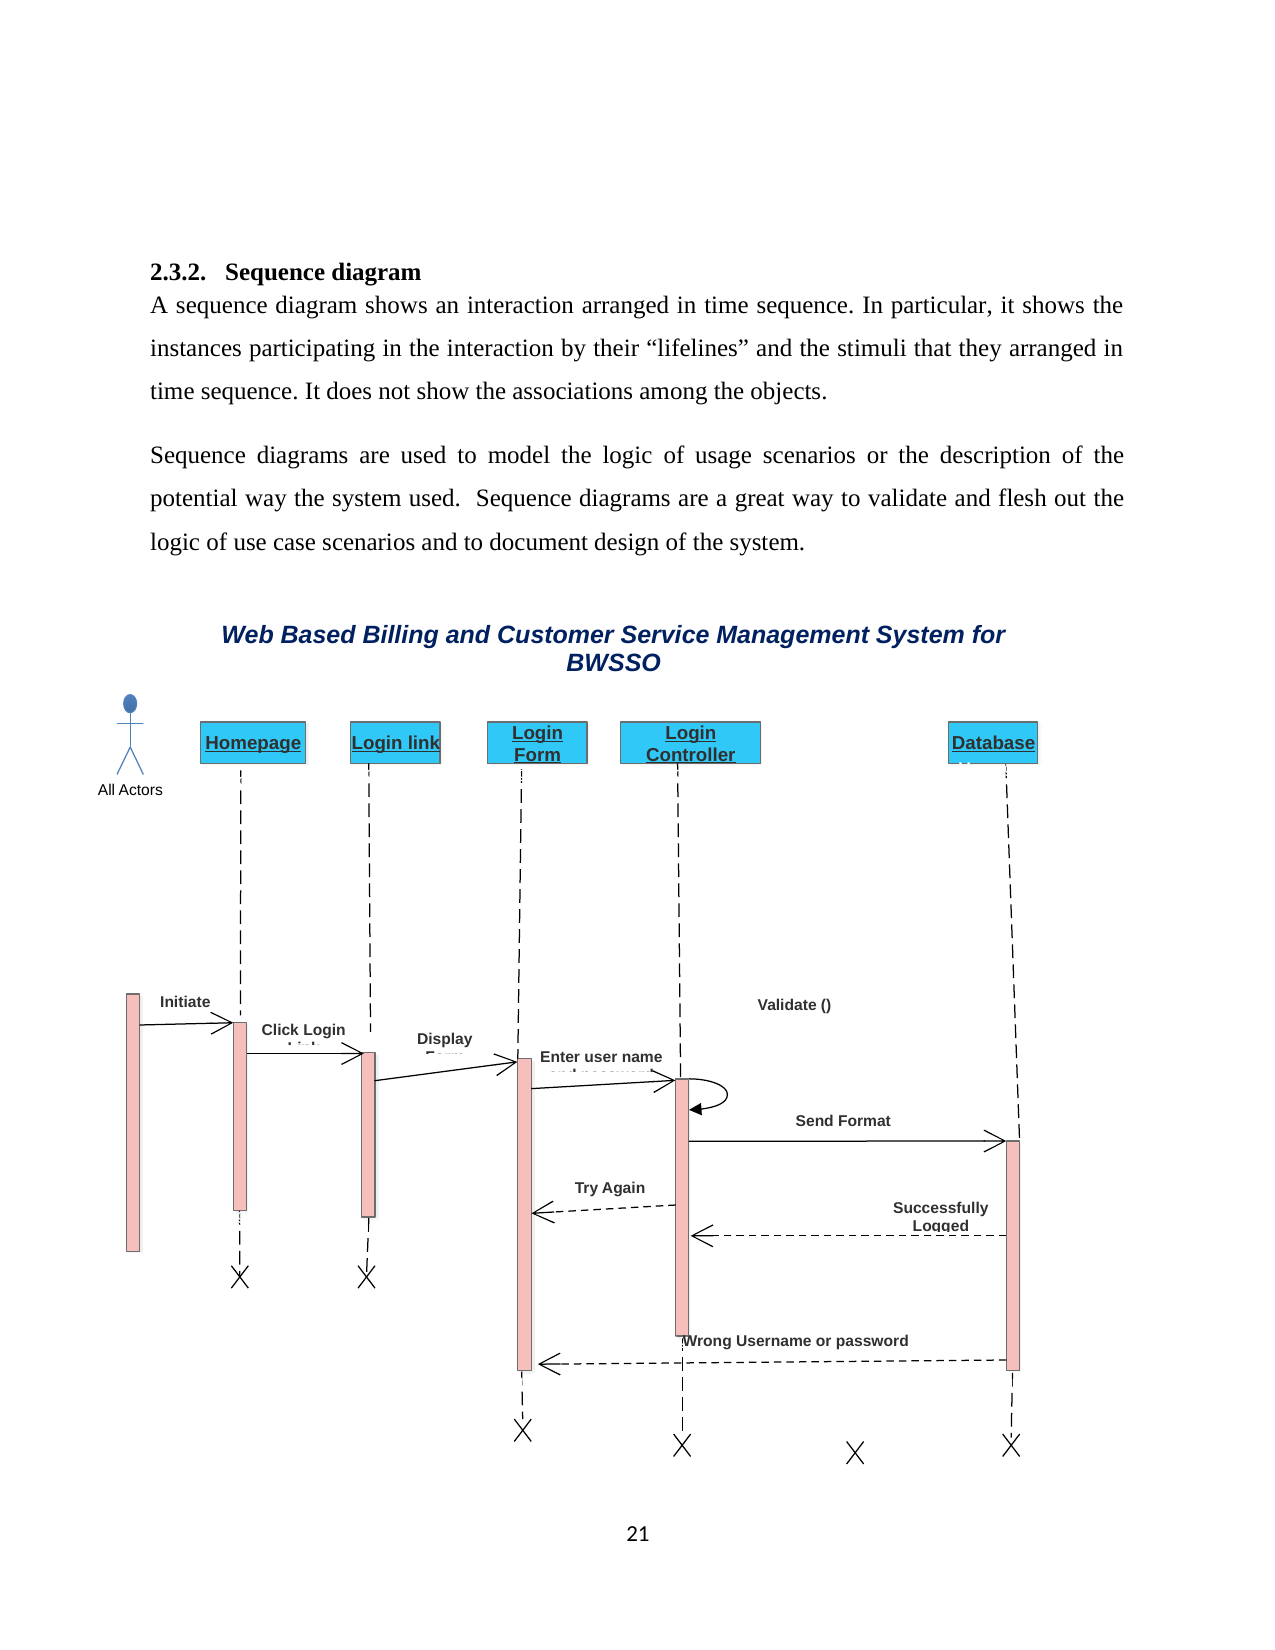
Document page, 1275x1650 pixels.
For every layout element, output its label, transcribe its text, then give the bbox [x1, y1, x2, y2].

text A sequence diagram shows an interaction arranged in time sequence. In particular, it shows the instances participating in the interaction by their “lifelines” and the stimuli that they arranged in time sequence. It does not show the associations among the objects. [150, 290, 1125, 405]
text Sequence diagrams are used to model the logic of usage scenarios or the description of the potential way the system used. Sequence diagrams are a great way to validate and flesh out the logic of use case scenarios and to document design of the system. [150, 440, 1125, 555]
subtitle Sequence diagram [150, 257, 1125, 286]
